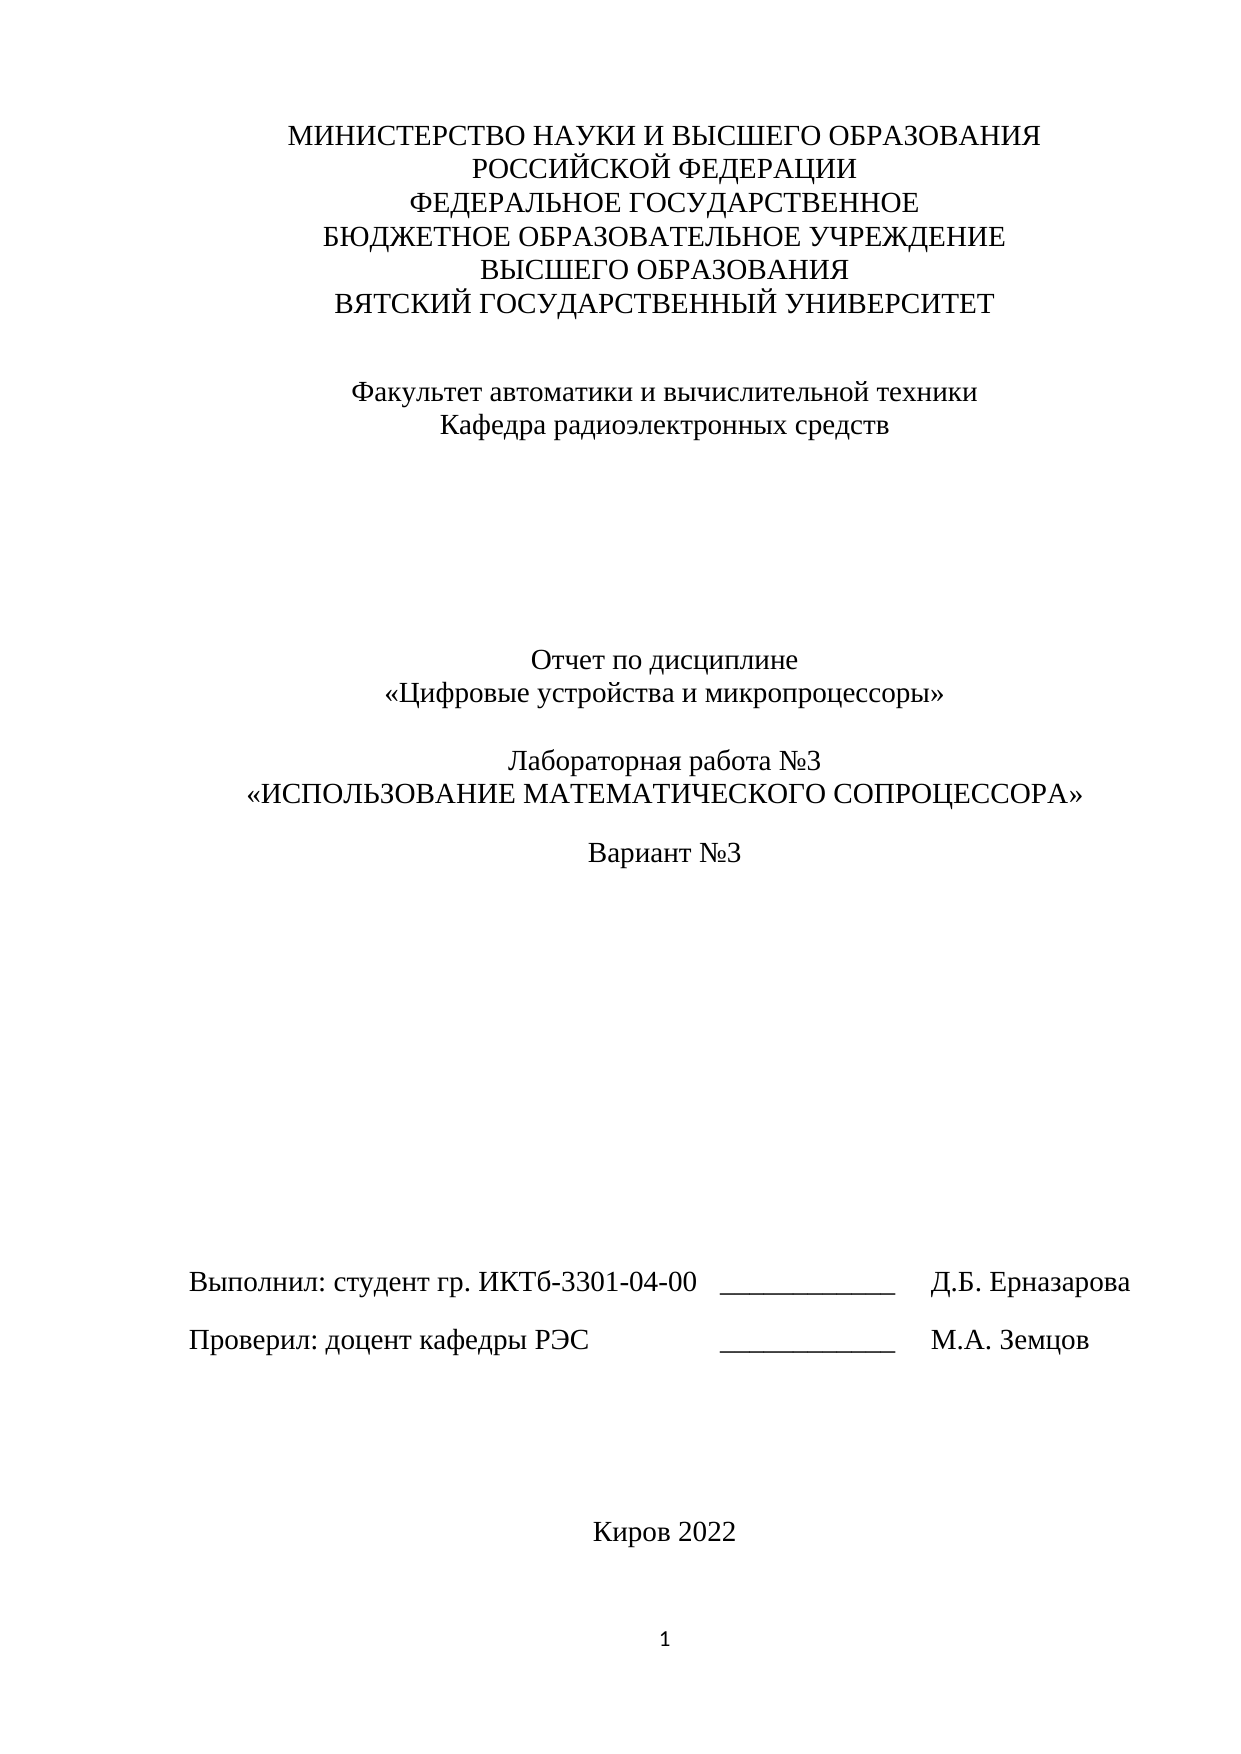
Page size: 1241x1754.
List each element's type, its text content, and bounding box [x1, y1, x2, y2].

table_cell М.А. Земцов [919, 1322, 1152, 1380]
text Факультет автоматики и вычислительной техники [177, 374, 1152, 407]
text МИНИСТЕРСТВО НАУКИ И ВЫСШЕГО ОБРАЗОВАНИЯ [177, 118, 1152, 152]
table_cell ____________ [709, 1322, 919, 1380]
table_header Выполнил: студент гр. ИКТб-3301-04-00 [177, 1264, 709, 1322]
text «Цифровые устройства и микропроцессоры» [177, 676, 1152, 709]
table_header ____________ [709, 1264, 919, 1322]
text «ИСПОЛЬЗОВАНИЕ МАТЕМАТИЧЕСКОГО СОПРОЦЕССОРА» [177, 776, 1152, 810]
subtitle ФЕДЕРАЛЬНОЕ ГОСУДАРСТВЕННОЕ [177, 185, 1152, 219]
text Отчет по дисциплине [177, 642, 1152, 676]
text БЮДЖЕТНОЕ ОБРАЗОВАТЕЛЬНОЕ УЧРЕЖДЕНИЕ [177, 219, 1152, 252]
text РОССИЙСКОЙ ФЕДЕРАЦИИ [177, 152, 1152, 185]
text ВЯТСКИЙ ГОСУДАРСТВЕННЫЙ УНИВЕРСИТЕТ [177, 286, 1152, 319]
text Вариант №3 [177, 836, 1152, 869]
subtitle Киров 2022 [177, 1514, 1152, 1548]
text Лабораторная работа №3 [177, 743, 1152, 776]
table_header Д.Б. Ерназарова [919, 1264, 1152, 1322]
table_cell Проверил: доцент кафедры РЭС [177, 1322, 709, 1380]
text ВЫСШЕГО ОБРАЗОВАНИЯ [177, 252, 1152, 286]
text Кафедра радиоэлектронных средств [177, 407, 1152, 441]
